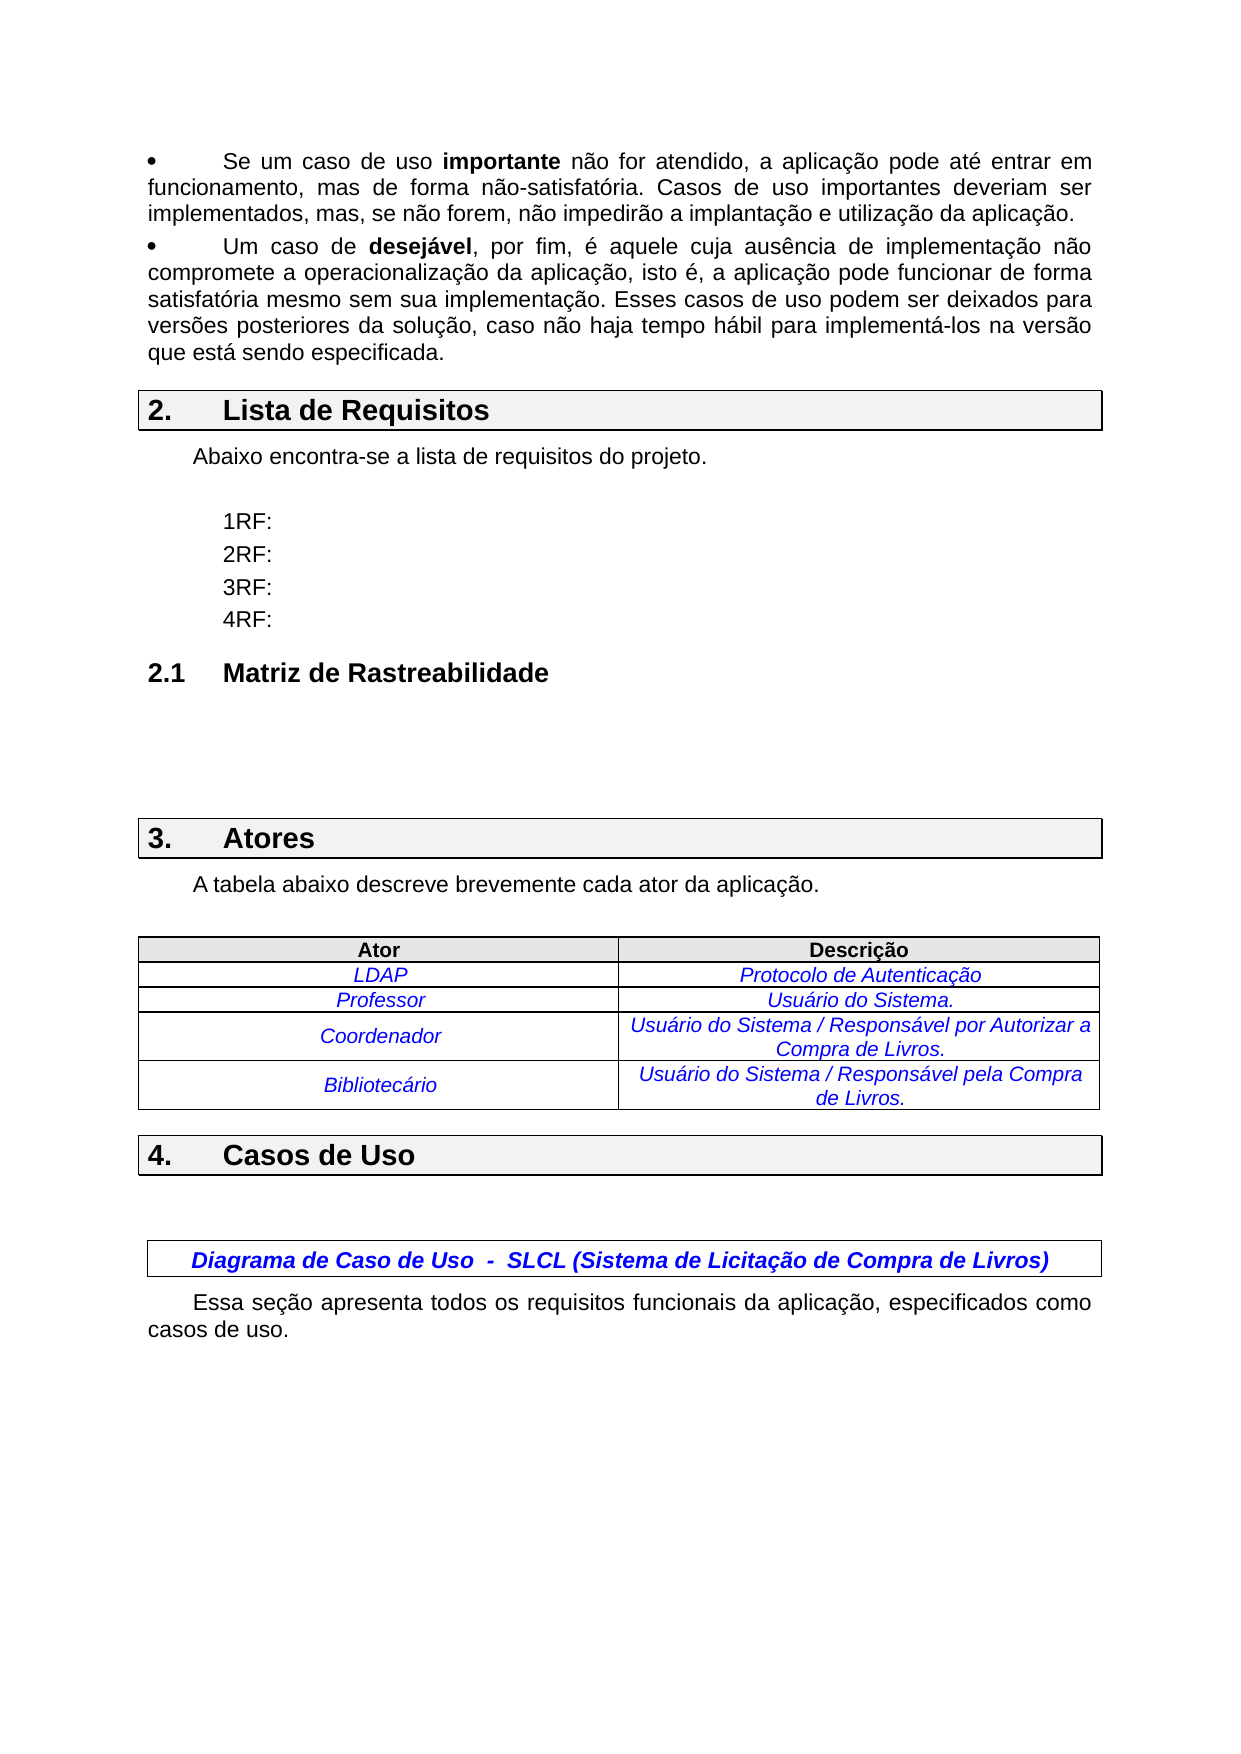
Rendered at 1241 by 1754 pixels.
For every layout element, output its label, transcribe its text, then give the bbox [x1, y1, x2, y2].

text A tabela abaixo descreve brevemente cada ator da aplicação. [148, 871, 1092, 897]
subtitle Matriz de Rastreabilidade [148, 657, 1092, 689]
table_header Ator [139, 938, 618, 961]
text Diagrama de Caso de Uso - SLCL (Sistema de Licitação de Compra de Livros) [148, 1241, 1101, 1276]
subtitle Lista de Requisitos [139, 391, 1101, 429]
text 2RF: [148, 541, 1092, 567]
text 3RF: [148, 573, 1092, 600]
table_cell Usuário do Sistema. [619, 988, 1099, 1011]
table_cell Protocolo de Autenticação [619, 963, 1099, 986]
list Um caso de desejável, por fim, é aquele cuja ausência de implementação não compromete a operacionalização da aplicação, isto é, a aplicação pode funcionar de forma satisfatória mesmo sem sua implementação. Esses casos de uso podem ser deixados para versões posteriores da solução, caso não haja tempo hábil para implementá-los na versão que está sendo especificada. [148, 233, 1092, 365]
table_cell Professor [139, 988, 618, 1011]
text 1RF: [148, 508, 1092, 535]
text 4RF: [148, 606, 1092, 632]
table_header Descrição [619, 938, 1099, 961]
text Abaixo encontra-se a lista de requisitos do projeto. [148, 443, 1092, 469]
table_cell Coordenador [139, 1013, 618, 1060]
table_cell Bibliotecário [139, 1061, 618, 1109]
subtitle Casos de Uso [139, 1136, 1101, 1174]
text Essa seção apresenta todos os requisitos funcionais da aplicação, especificados como casos de uso. [148, 1289, 1092, 1342]
table_cell Usuário do Sistema / Responsável por Autorizar a Compra de Livros. [619, 1013, 1099, 1060]
subtitle Atores [139, 819, 1101, 857]
table_cell Usuário do Sistema / Responsável pela Compra de Livros. [619, 1061, 1099, 1109]
list Se um caso de uso importante não for atendido, a aplicação pode até entrar em funcionamento, mas de forma não-satisfatória. Casos de uso importantes deveriam ser implementados, mas, se não forem, não impedirão a implantação e utilização da aplicação. [148, 148, 1092, 227]
table_cell LDAP [139, 963, 618, 986]
